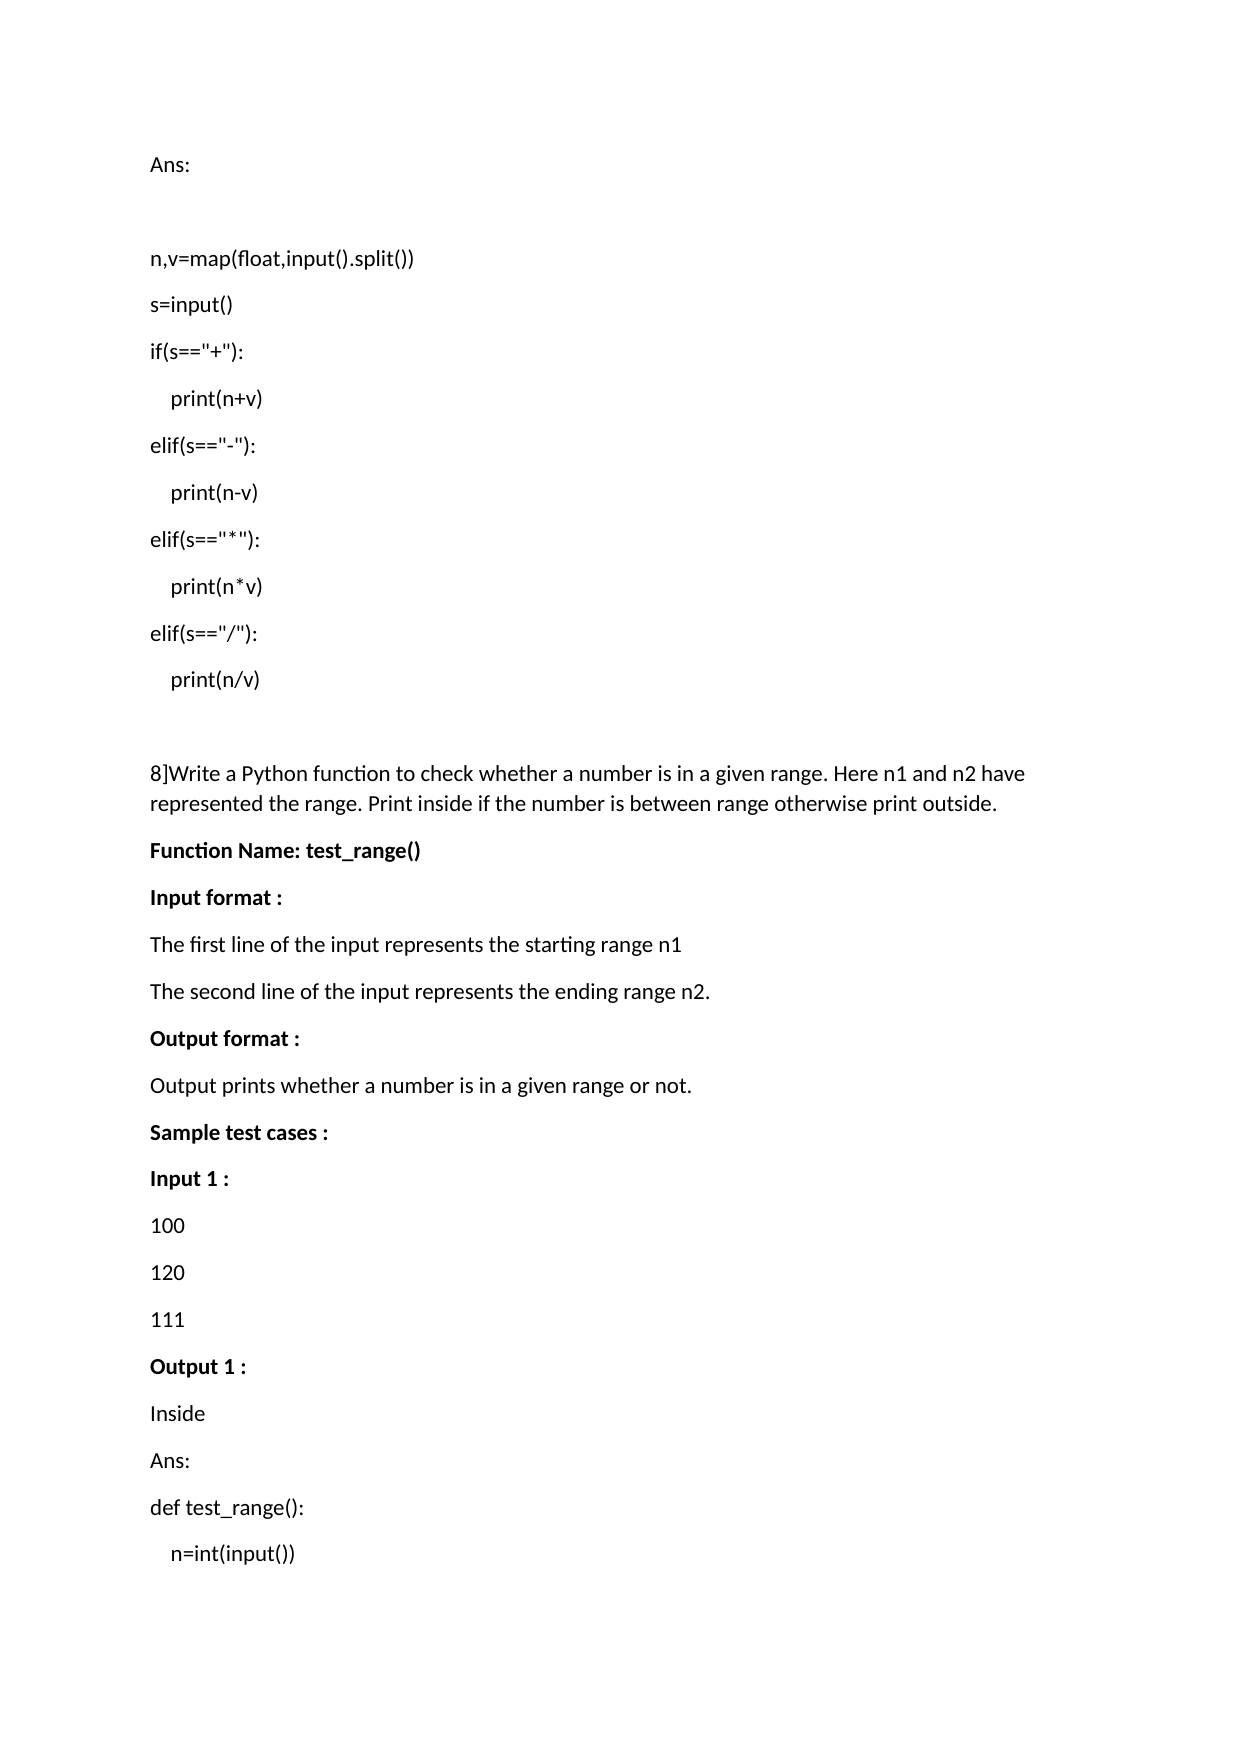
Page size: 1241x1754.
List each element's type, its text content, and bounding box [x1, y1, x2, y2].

text print(n/v) [150, 666, 1090, 694]
text Ans: [150, 1446, 1090, 1474]
text s=input() [150, 291, 1090, 319]
text 8]Write a Python function to check whether a number is in a given range. Here n1 and n2 have represented the range. Print inside if the number is between range otherwise print outside. [150, 759, 1090, 818]
text The second line of the input represents the ending range n2. [150, 977, 1090, 1005]
text elif(s=="-"): [150, 431, 1090, 459]
text The first line of the input represents the starting range n1 [150, 930, 1090, 958]
text 120 [150, 1258, 1090, 1286]
text print(n-v) [150, 478, 1090, 506]
text 111 [150, 1305, 1090, 1333]
text Function Name: test_range() [150, 836, 1090, 864]
text Inside [150, 1399, 1090, 1427]
text print(n*v) [150, 572, 1090, 600]
text Ans: [150, 150, 1090, 178]
text Input 1 : [150, 1164, 1090, 1193]
text Output 1 : [150, 1352, 1090, 1380]
text print(n+v) [150, 384, 1090, 412]
text if(s=="+"): [150, 337, 1090, 366]
text def test_range(): [150, 1493, 1090, 1521]
text 100 [150, 1211, 1090, 1239]
text Input format : [150, 883, 1090, 911]
text elif(s=="/"): [150, 619, 1090, 647]
text Sample test cases : [150, 1118, 1090, 1146]
text n,v=map(float,input().split()) [150, 244, 1090, 272]
text elif(s=="*"): [150, 525, 1090, 553]
text Output prints whether a number is in a given range or not. [150, 1071, 1090, 1099]
text n=int(input()) [150, 1539, 1090, 1568]
text Output format : [150, 1024, 1090, 1052]
